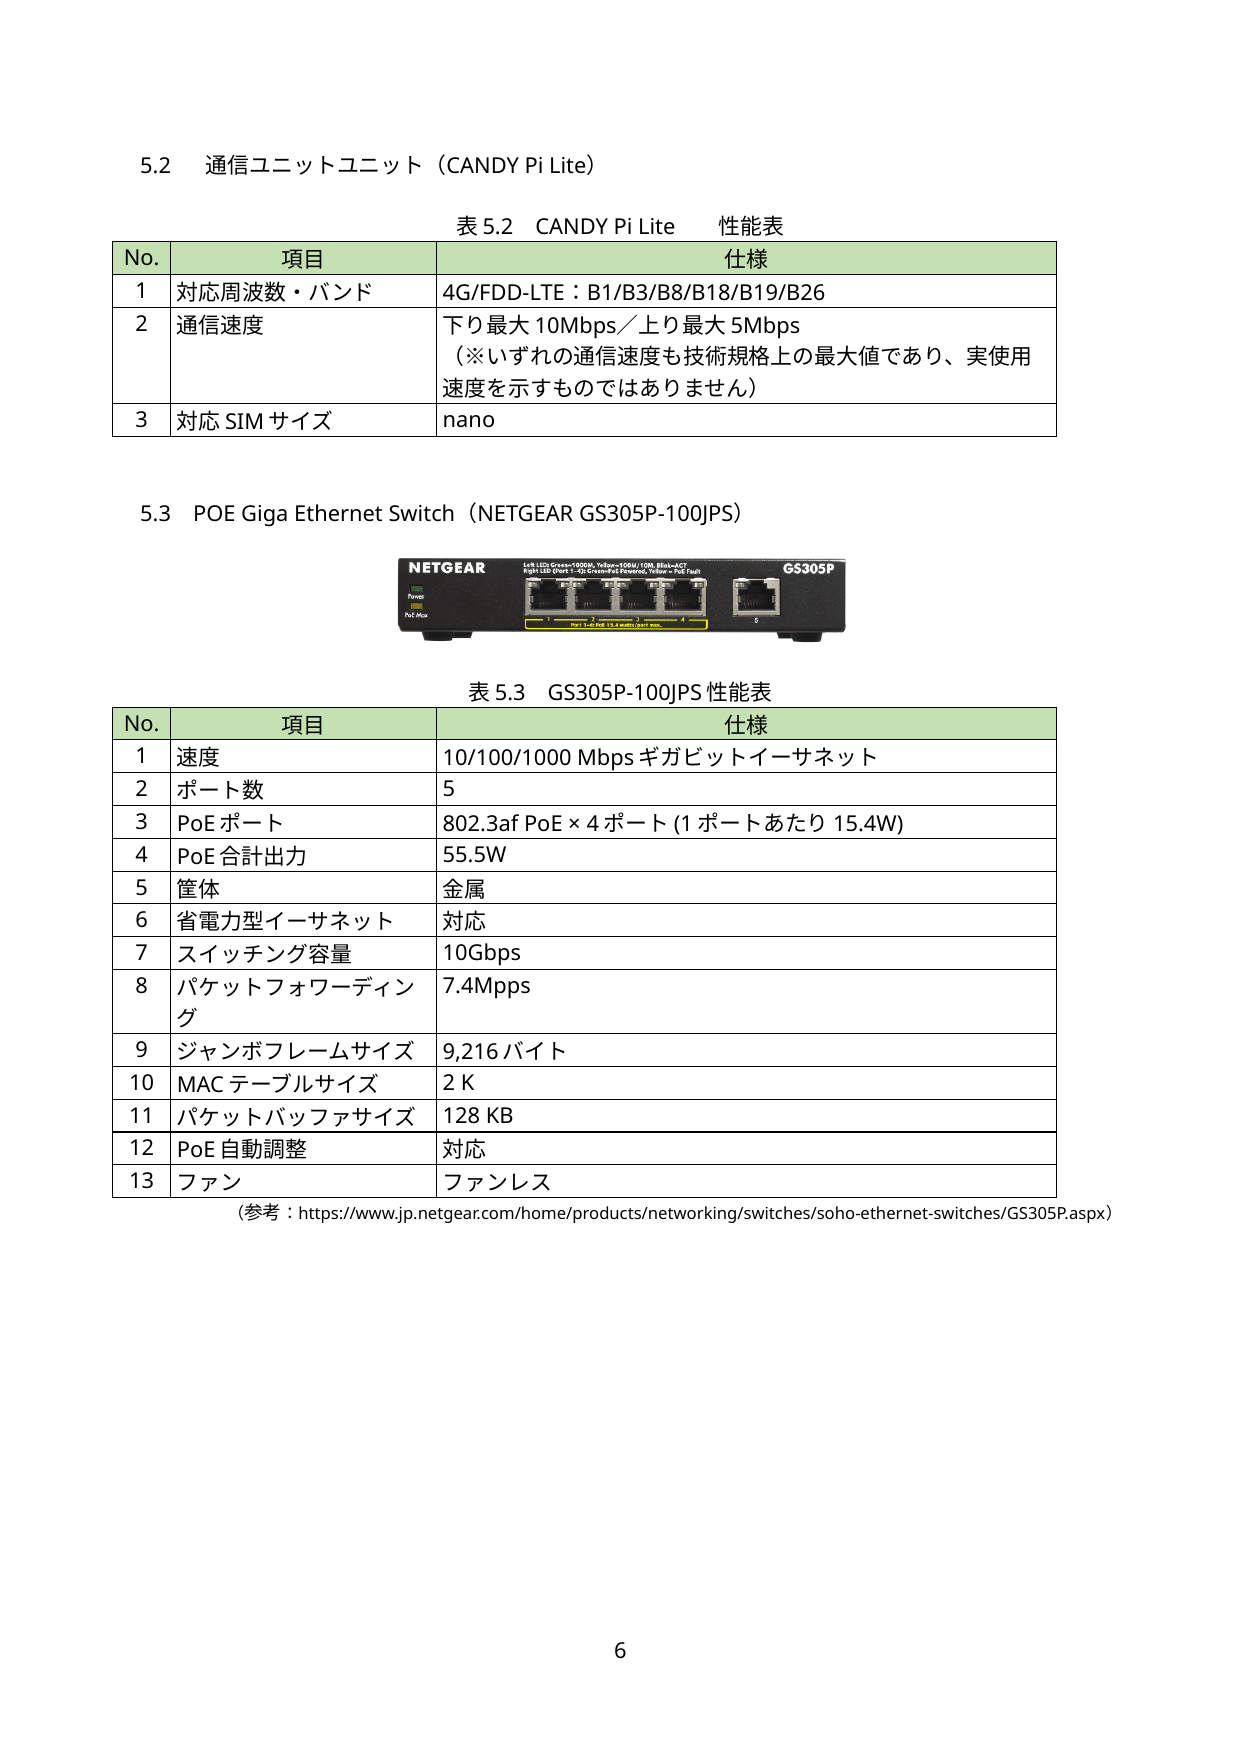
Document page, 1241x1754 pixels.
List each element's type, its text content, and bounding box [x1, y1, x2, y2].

table_header 項目 [171, 708, 436, 739]
table_cell MACテーブルサイズ [171, 1067, 436, 1099]
table_header 仕様 [437, 708, 1056, 739]
table_cell ファンレス [437, 1165, 1056, 1197]
table_cell 4 [113, 839, 170, 871]
text 表5.2 CANDY Pi Lite 性能表 [118, 209, 1122, 241]
text 表5.3 GS305P-100JPS性能表 [118, 675, 1122, 707]
table_cell 7 [113, 937, 170, 969]
table_cell パケットバッファサイズ [171, 1100, 436, 1131]
table_cell 3 [113, 806, 170, 838]
table_cell PoE自動調整 [171, 1133, 436, 1164]
table_cell 対応 [437, 1133, 1056, 1164]
table_cell 12 [113, 1133, 170, 1164]
table_cell 省電力型イーサネット [171, 904, 436, 936]
table_cell 下り最大10Mbps／上り最大5Mbps （※いずれの通信速度も技術規格上の最大値であり、実使用速度を示すものではありません） [437, 308, 1056, 403]
table_cell 3 [113, 404, 170, 436]
text 5.3 POE Giga Ethernet Switch（NETGEAR GS305P-100JPS） [118, 496, 1122, 528]
table_cell ファン [171, 1165, 436, 1197]
table_cell 4G/FDD-LTE：B1/B3/B8/B18/B19/B26 [437, 275, 1056, 307]
table_cell 対応 [437, 904, 1056, 936]
text （参考：https://www.jp.netgear.com/home/products/networking/switches/soho-ethernet-switches/GS305P.aspx） [118, 1198, 1122, 1225]
table_cell 10Gbps [437, 937, 1056, 969]
table_header 仕様 [437, 242, 1056, 274]
table_header 項目 [171, 242, 436, 274]
table_cell 1 [113, 275, 170, 307]
table_cell 通信速度 [171, 308, 436, 403]
table_cell 11 [113, 1100, 170, 1131]
table_cell 2 [113, 773, 170, 805]
table_header No. [113, 242, 170, 274]
table_cell 6 [113, 904, 170, 936]
table_cell 1 [113, 740, 170, 772]
table_header No. [113, 708, 170, 739]
table_cell 5 [113, 872, 170, 903]
picture [394, 557, 846, 646]
table_cell 13 [113, 1165, 170, 1197]
table_cell 55.5W [437, 839, 1056, 871]
table_cell 8 [113, 970, 170, 1033]
table_cell 筐体 [171, 872, 436, 903]
table_cell nano [437, 404, 1056, 436]
table_cell 対応SIMサイズ [171, 404, 436, 436]
table_cell ジャンボフレームサイズ [171, 1034, 436, 1066]
table_cell PoE合計出力 [171, 839, 436, 871]
table_cell 5 [437, 773, 1056, 805]
table_cell 128 KB [437, 1100, 1056, 1131]
table_cell 9,216バイト [437, 1034, 1056, 1066]
table_cell PoEポート [171, 806, 436, 838]
table_cell 7.4Mpps [437, 970, 1056, 1033]
table_cell 金属 [437, 872, 1056, 903]
table_cell 10/100/1000 Mbpsギガビットイーサネット [437, 740, 1056, 772]
table_cell 10 [113, 1067, 170, 1099]
table_cell パケットフォワーディング [171, 970, 436, 1033]
table_cell 2 K [437, 1067, 1056, 1099]
text 5.2 通信ユニットユニット（CANDY Pi Lite） [140, 148, 1122, 179]
table_cell スイッチング容量 [171, 937, 436, 969]
table_cell 速度 [171, 740, 436, 772]
table_cell 対応周波数・バンド [171, 275, 436, 307]
table_cell ポート数 [171, 773, 436, 805]
table_cell 2 [113, 308, 170, 403]
table_cell 9 [113, 1034, 170, 1066]
table_cell 802.3af PoE × 4ポート (1ポートあたり15.4W) [437, 806, 1056, 838]
